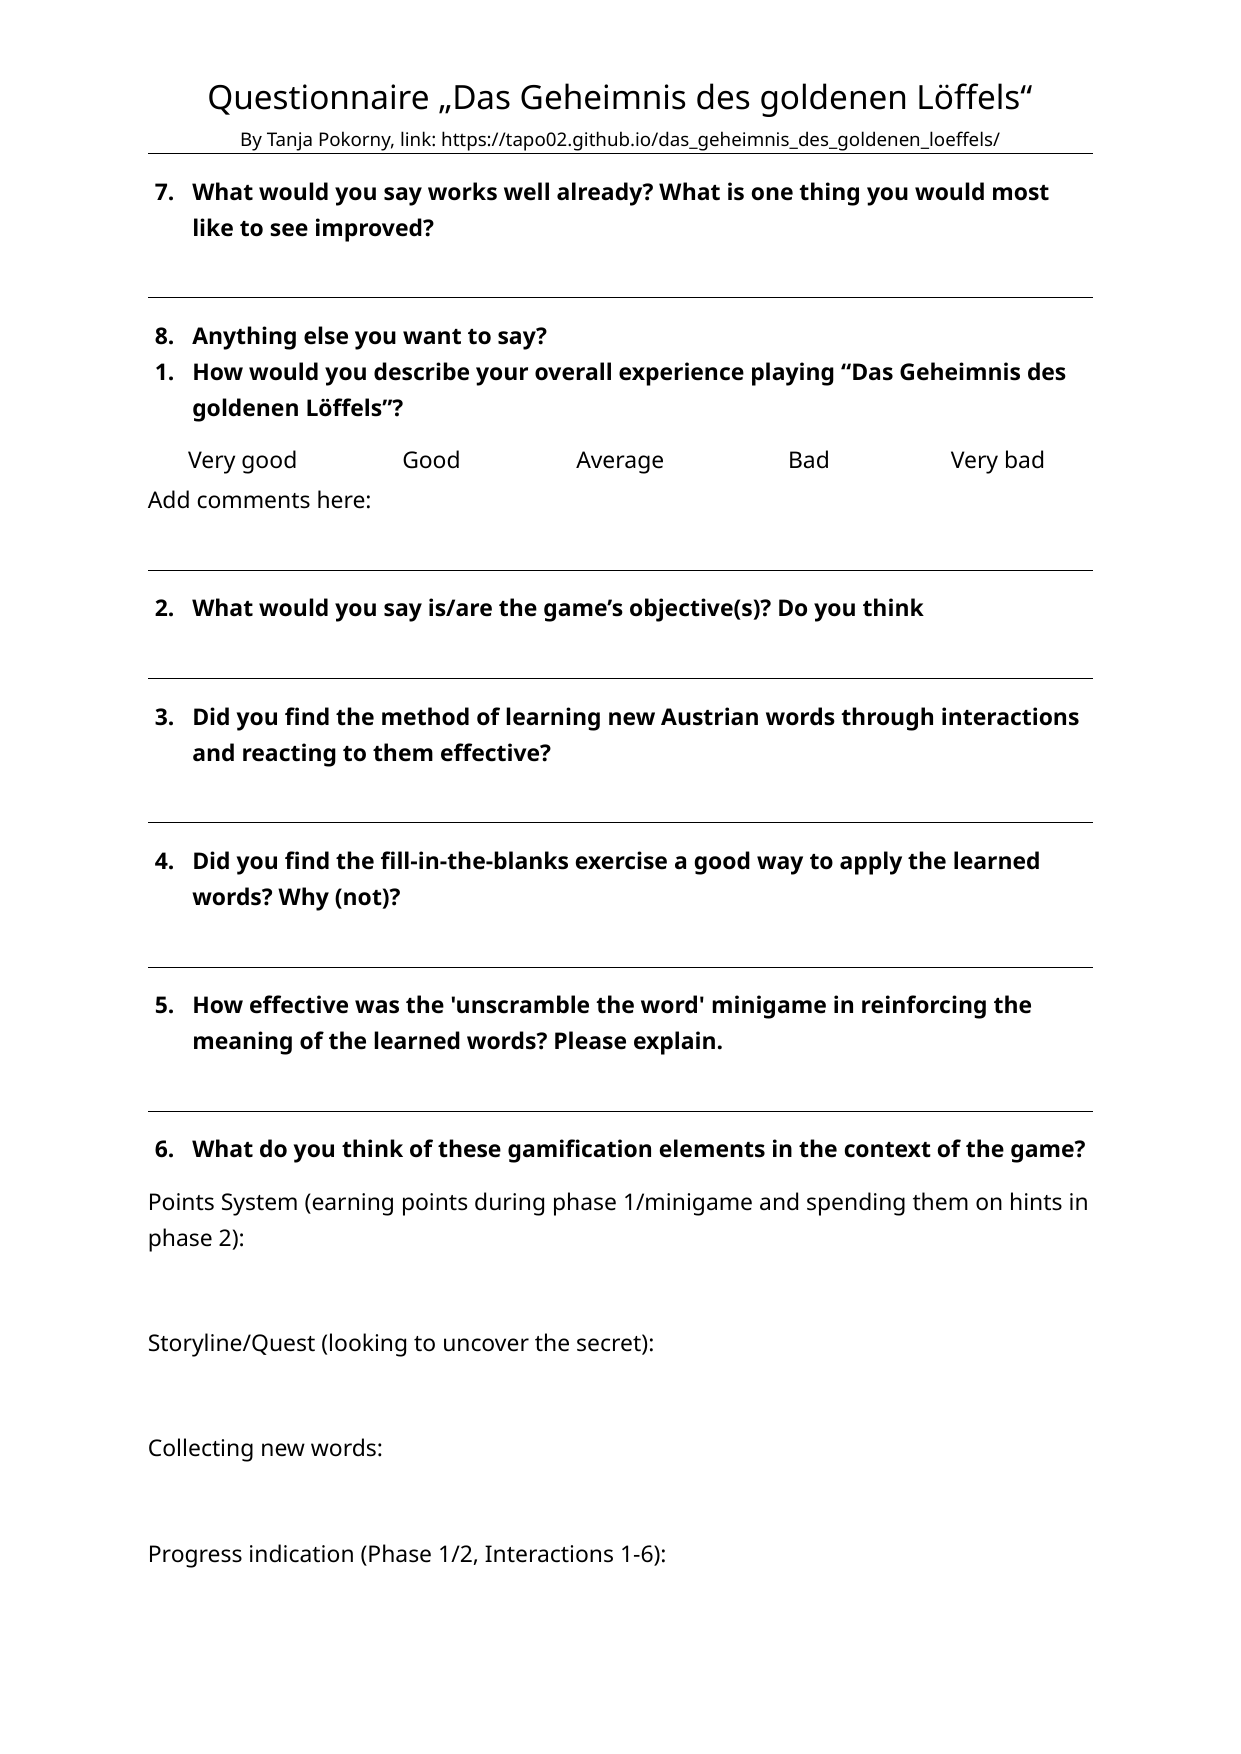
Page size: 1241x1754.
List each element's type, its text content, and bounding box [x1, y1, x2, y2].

text Collecting new words: [148, 1432, 1093, 1463]
text Storyline/Quest (looking to uncover the secret): [148, 1327, 1093, 1358]
list What would you say is/are the game’s objective(s)? Do you think [154, 592, 1093, 623]
list Anything else you want to say? [154, 320, 1093, 351]
table_header Good [337, 444, 526, 476]
list Did you find the fill-in-the-blanks exercise a good way to apply the learned words? Why (not)? [154, 845, 1093, 912]
table_header Very bad [903, 444, 1092, 476]
list Did you find the method of learning new Austrian words through interactions and reacting to them effective? [154, 701, 1093, 768]
list How effective was the 'unscramble the word' minigame in reinforcing the meaning of the learned words? Please explain. [154, 989, 1093, 1056]
list What do you think of these gamification elements in the context of the game? [154, 1133, 1093, 1164]
table_header Very good [148, 444, 337, 476]
table_header Bad [715, 444, 903, 476]
table_header Average [526, 444, 714, 476]
text Points System (earning points during phase 1/minigame and spending them on hints in phase 2): [148, 1186, 1093, 1253]
list What would you say works well already? What is one thing you would most like to see improved? [154, 176, 1093, 243]
text Progress indication (Phase 1/2, Interactions 1-6): [148, 1537, 1093, 1569]
text Add comments here: [148, 484, 1093, 515]
list How would you describe your overall experience playing “Das Geheimnis des goldenen Löffels”? [154, 356, 1093, 423]
